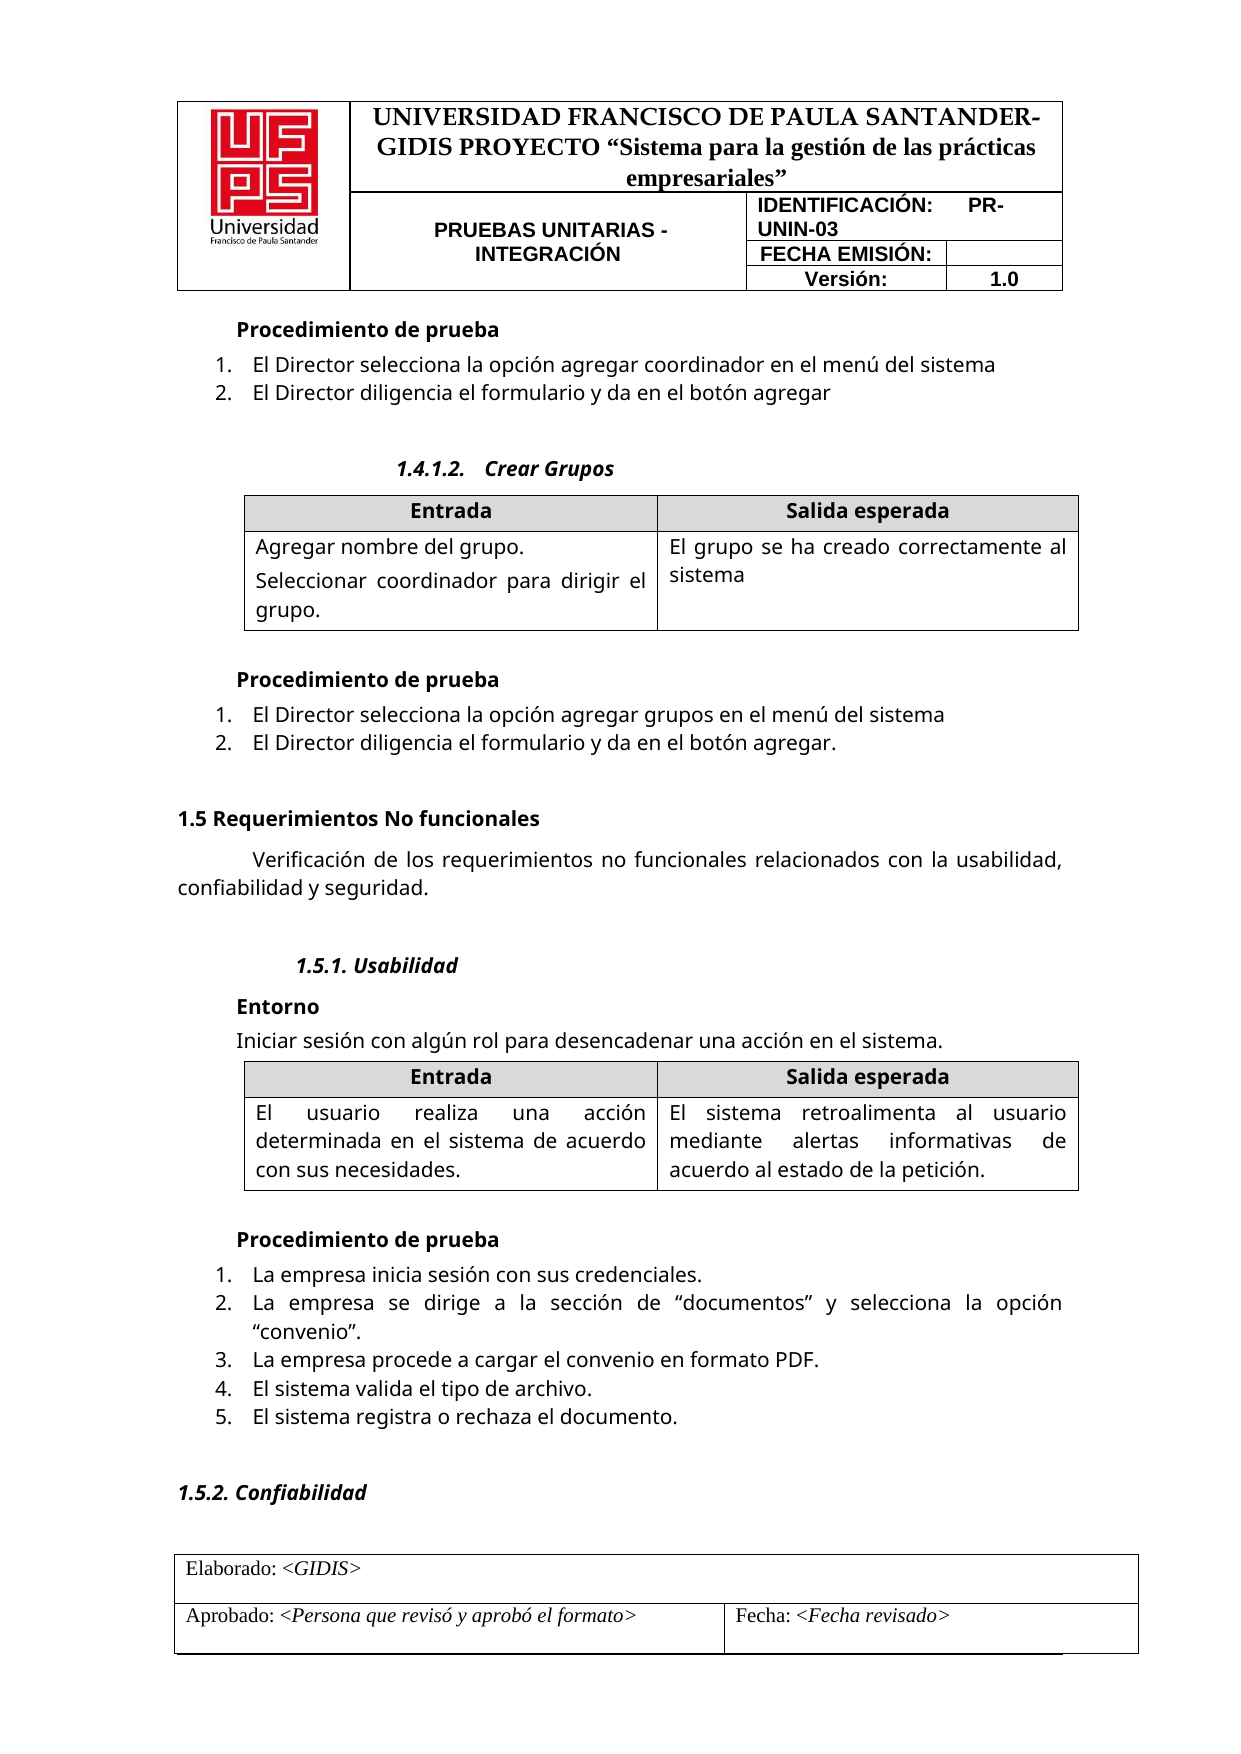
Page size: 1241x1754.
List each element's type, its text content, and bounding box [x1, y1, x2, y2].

table_header Entrada [245, 496, 657, 531]
text Procedimiento de prueba [236, 665, 1063, 694]
list El Director diligencia el formulario y da en el botón agregar [215, 378, 1063, 407]
text Verificación de los requerimientos no funcionales relacionados con la usabilidad, confiabilidad y seguridad. [177, 845, 1063, 902]
list Crear Grupos [396, 454, 1063, 483]
list La empresa procede a cargar el convenio en formato PDF. [215, 1345, 1063, 1374]
list La empresa inicia sesión con sus credenciales. [215, 1260, 1063, 1288]
text 1.5.2. Confiabilidad [177, 1478, 1063, 1506]
list La empresa se dirige a la sección de “documentos” y selecciona la opción “convenio”. [215, 1288, 1063, 1345]
picture [205, 102, 323, 249]
text Procedimiento de prueba [236, 315, 1063, 344]
text Iniciar sesión con algún rol para desencadenar una acción en el sistema. [236, 1027, 1063, 1055]
list El Director selecciona la opción agregar coordinador en el menú del sistema [215, 350, 1063, 378]
text Entorno [236, 992, 1063, 1020]
table_header Salida esperada [658, 1062, 1078, 1097]
text Procedimiento de prueba [236, 1225, 1063, 1254]
text 1.5.1. Usabilidad [177, 951, 1063, 979]
list El Director selecciona la opción agregar grupos en el menú del sistema [215, 700, 1063, 728]
list El sistema valida el tipo de archivo. [215, 1374, 1063, 1402]
text 1.5 Requerimientos No funcionales [177, 804, 1063, 833]
list El Director diligencia el formulario y da en el botón agregar. [215, 728, 1063, 757]
table_header Entrada [245, 1062, 657, 1097]
list El sistema registra o rechaza el documento. [215, 1402, 1063, 1431]
table_cell El usuario realiza una acción determinada en el sistema de acuerdo con sus necesidades. [245, 1098, 657, 1189]
table_cell El sistema retroalimenta al usuario mediante alertas informativas de acuerdo al estado de la petición. [658, 1098, 1078, 1189]
table_header Salida esperada [658, 496, 1078, 531]
table_cell Agregar nombre del grupo. Seleccionar coordinador para dirigir el grupo. [245, 532, 657, 630]
table_cell El grupo se ha creado correctamente al sistema [658, 532, 1078, 630]
